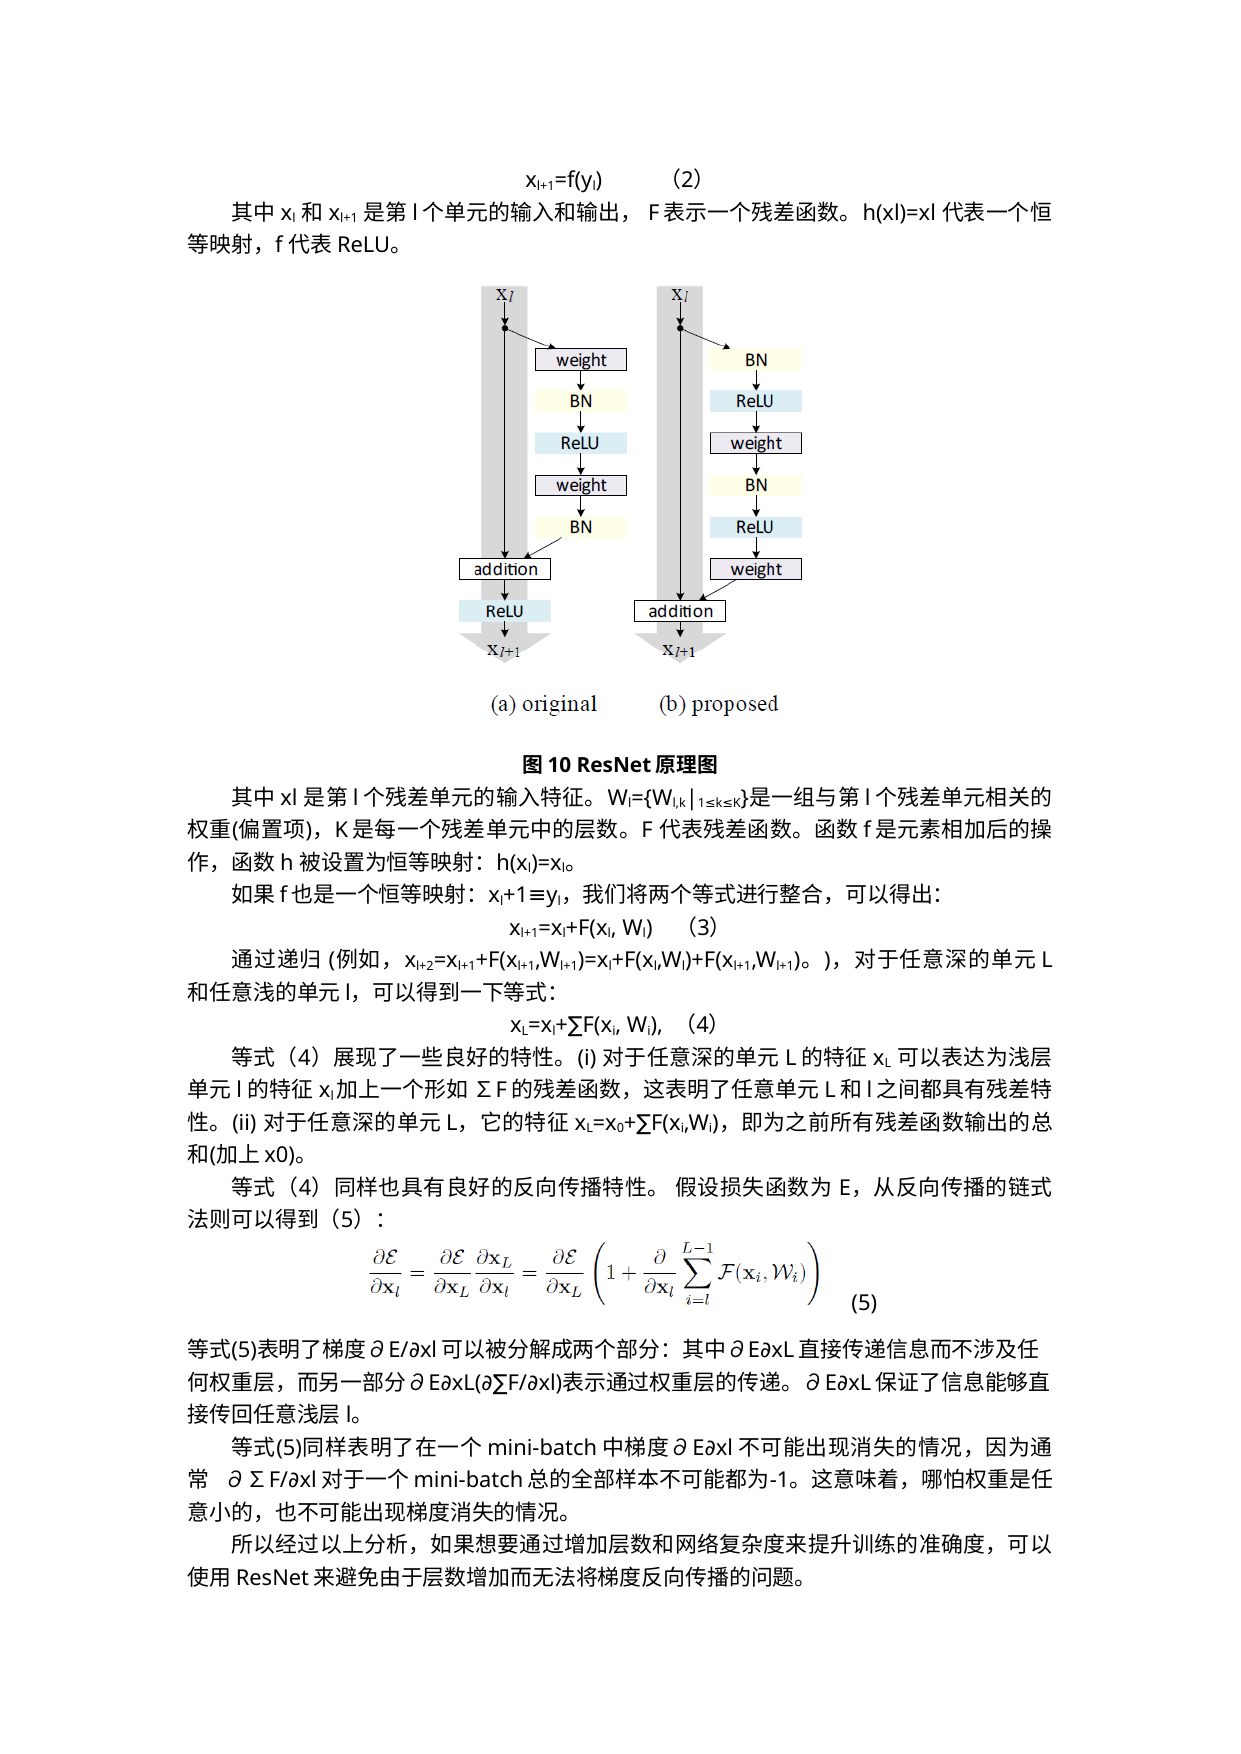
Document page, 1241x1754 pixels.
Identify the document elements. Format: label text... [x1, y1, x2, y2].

text 图10 ResNet原理图 [187, 747, 1053, 779]
picture [433, 259, 813, 737]
text 等式（4）展现了一些良好的特性。(i) 对于任意深的单元L的特征 xL 可以表达为浅层单元l 的特征 xl加上一个形如 ∑F的残差函数，这表明了任意单元L和l之间都具有残差特性。(ii) 对于任意深的单元L，它的特征 xL=x0+∑F(xi,Wi)，即为之前所有残差函数输出的总和(加上x0)。 [187, 1039, 1053, 1169]
text 等式(5)同样表明了在一个mini-batch中梯度∂E∂xl不可能出现消失的情况，因为通常 ∂∑F/∂xl对于一个mini-batch总的全部样本不可能都为-1。这意味着，哪怕权重是任意小的，也不可能出现梯度消失的情况。 [187, 1429, 1053, 1527]
text 其中 xl 和 xl+1 是第l个单元的输入和输出， F表示一个残差函数。h(xl)=xl 代表一个恒等映射，f 代表 ReLU。 [187, 194, 1053, 259]
text 如果f也是一个恒等映射：xl+1≡yl，我们将两个等式进行整合，可以得出： [187, 877, 1053, 909]
text 所以经过以上分析，如果想要通过增加层数和网络复杂度来提升训练的准确度，可以使用ResNet来避免由于层数增加而无法将梯度反向传播的问题。 [187, 1527, 1053, 1592]
picture [363, 1234, 823, 1311]
text xl+1=xl+F(xl, Wl) （3） [187, 909, 1053, 942]
text xL=xl+∑F(xi, Wi), （4） [187, 1007, 1053, 1039]
text xl+1=f(yl) （2） [187, 162, 1053, 194]
text 等式(5)表明了梯度∂E/∂xl可以被分解成两个部分：其中∂E∂xL直接传递信息而不涉及任何权重层，而另一部分∂E∂xL(∂∑F/∂xl)表示通过权重层的传递。∂E∂xL保证了信息能够直接传回任意浅层 l。 [187, 1332, 1053, 1429]
text 等式（4）同样也具有良好的反向传播特性。 假设损失函数为 E，从反向传播的链式法则可以得到（5）： [187, 1169, 1053, 1234]
text 通过递归 (例如，xl+2=xl+1+F(xl+1,Wl+1)=xl+F(xl,Wl)+F(xl+1,Wl+1)。)，对于任意深的单元L和任意浅的单元l，可以得到一下等式： [187, 942, 1053, 1007]
text 其中xl 是第l个残差单元的输入特征。Wl={Wl,k|1≤k≤K}是一组与第l个残差单元相关的权重(偏置项)，K是每一个残差单元中的层数。F 代表残差函数。函数f是元素相加后的操作，函数 h 被设置为恒等映射：h(xl)=xl。 [187, 779, 1053, 877]
